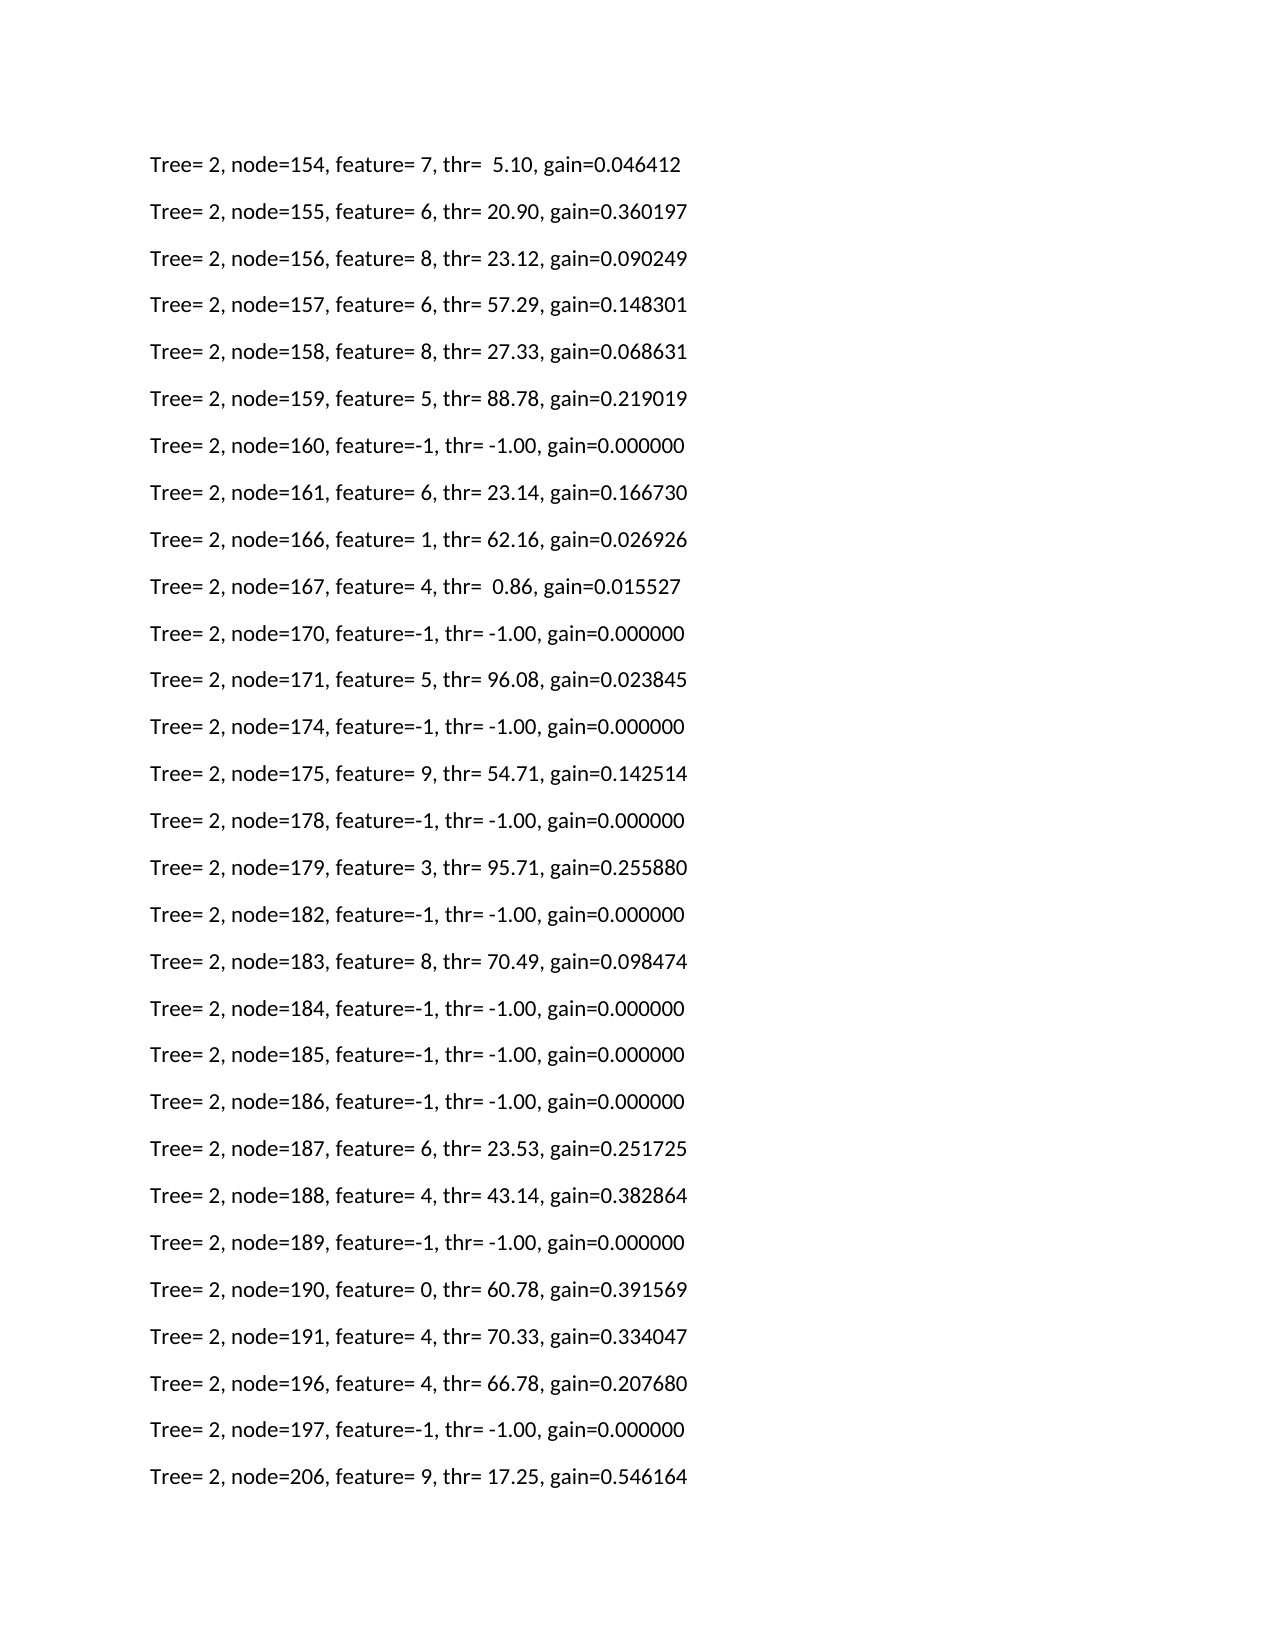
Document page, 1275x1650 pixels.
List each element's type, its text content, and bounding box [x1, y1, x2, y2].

text Tree= 2, node=182, feature=-1, thr= -1.00, gain=0.000000 [150, 900, 1125, 928]
text Tree= 2, node=190, feature= 0, thr= 60.78, gain=0.391569 [150, 1275, 1125, 1303]
text Tree= 2, node=157, feature= 6, thr= 57.29, gain=0.148301 [150, 291, 1125, 319]
text Tree= 2, node=184, feature=-1, thr= -1.00, gain=0.000000 [150, 994, 1125, 1022]
text Tree= 2, node=191, feature= 4, thr= 70.33, gain=0.334047 [150, 1322, 1125, 1350]
text Tree= 2, node=188, feature= 4, thr= 43.14, gain=0.382864 [150, 1181, 1125, 1209]
text Tree= 2, node=155, feature= 6, thr= 20.90, gain=0.360197 [150, 197, 1125, 225]
text Tree= 2, node=189, feature=-1, thr= -1.00, gain=0.000000 [150, 1228, 1125, 1256]
text Tree= 2, node=197, feature=-1, thr= -1.00, gain=0.000000 [150, 1416, 1125, 1444]
text Tree= 2, node=183, feature= 8, thr= 70.49, gain=0.098474 [150, 947, 1125, 975]
text Tree= 2, node=167, feature= 4, thr= 0.86, gain=0.015527 [150, 572, 1125, 600]
text Tree= 2, node=170, feature=-1, thr= -1.00, gain=0.000000 [150, 619, 1125, 647]
text Tree= 2, node=160, feature=-1, thr= -1.00, gain=0.000000 [150, 431, 1125, 459]
text Tree= 2, node=159, feature= 5, thr= 88.78, gain=0.219019 [150, 384, 1125, 412]
text Tree= 2, node=179, feature= 3, thr= 95.71, gain=0.255880 [150, 853, 1125, 881]
text Tree= 2, node=185, feature=-1, thr= -1.00, gain=0.000000 [150, 1041, 1125, 1069]
text Tree= 2, node=178, feature=-1, thr= -1.00, gain=0.000000 [150, 806, 1125, 834]
text Tree= 2, node=156, feature= 8, thr= 23.12, gain=0.090249 [150, 244, 1125, 272]
text Tree= 2, node=154, feature= 7, thr= 5.10, gain=0.046412 [150, 150, 1125, 178]
text Tree= 2, node=161, feature= 6, thr= 23.14, gain=0.166730 [150, 478, 1125, 506]
text Tree= 2, node=186, feature=-1, thr= -1.00, gain=0.000000 [150, 1087, 1125, 1116]
text Tree= 2, node=166, feature= 1, thr= 62.16, gain=0.026926 [150, 525, 1125, 553]
text Tree= 2, node=174, feature=-1, thr= -1.00, gain=0.000000 [150, 712, 1125, 741]
text Tree= 2, node=196, feature= 4, thr= 66.78, gain=0.207680 [150, 1369, 1125, 1397]
text Tree= 2, node=171, feature= 5, thr= 96.08, gain=0.023845 [150, 666, 1125, 694]
text Tree= 2, node=158, feature= 8, thr= 27.33, gain=0.068631 [150, 337, 1125, 366]
text Tree= 2, node=175, feature= 9, thr= 54.71, gain=0.142514 [150, 759, 1125, 787]
text Tree= 2, node=206, feature= 9, thr= 17.25, gain=0.546164 [150, 1462, 1125, 1491]
text Tree= 2, node=187, feature= 6, thr= 23.53, gain=0.251725 [150, 1134, 1125, 1162]
